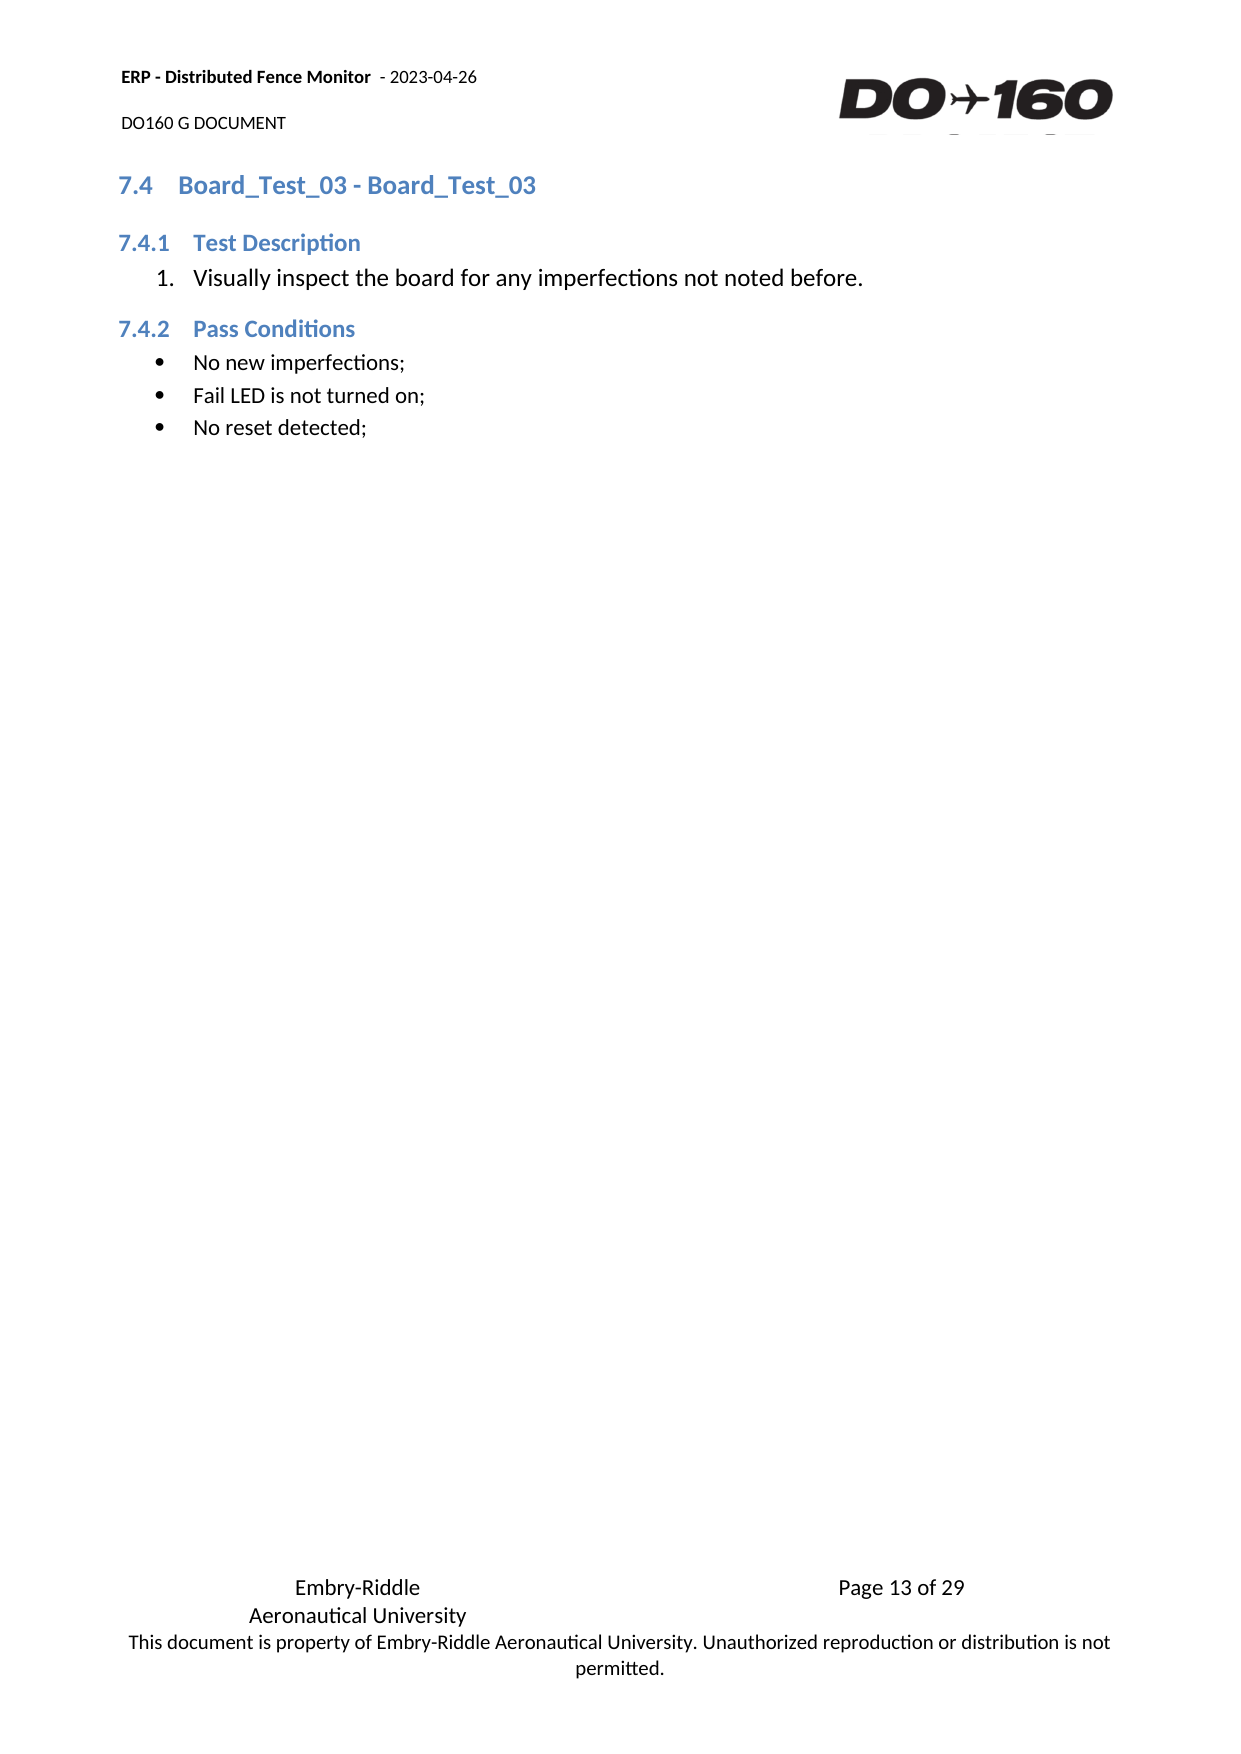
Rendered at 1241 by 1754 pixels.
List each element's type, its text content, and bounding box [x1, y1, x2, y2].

subtitle Test Description [118, 227, 1122, 258]
list No new imperfections; [156, 348, 1122, 377]
subtitle Board_Test_03 - Board_Test_03 [118, 168, 1122, 201]
picture [837, 59, 1120, 135]
list No reset detected; [156, 413, 1122, 441]
list Visually inspect the board for any imperfections not noted before. [156, 262, 1122, 293]
subtitle Pass Conditions [118, 313, 1122, 344]
list Fail LED is not turned on; [156, 381, 1122, 409]
